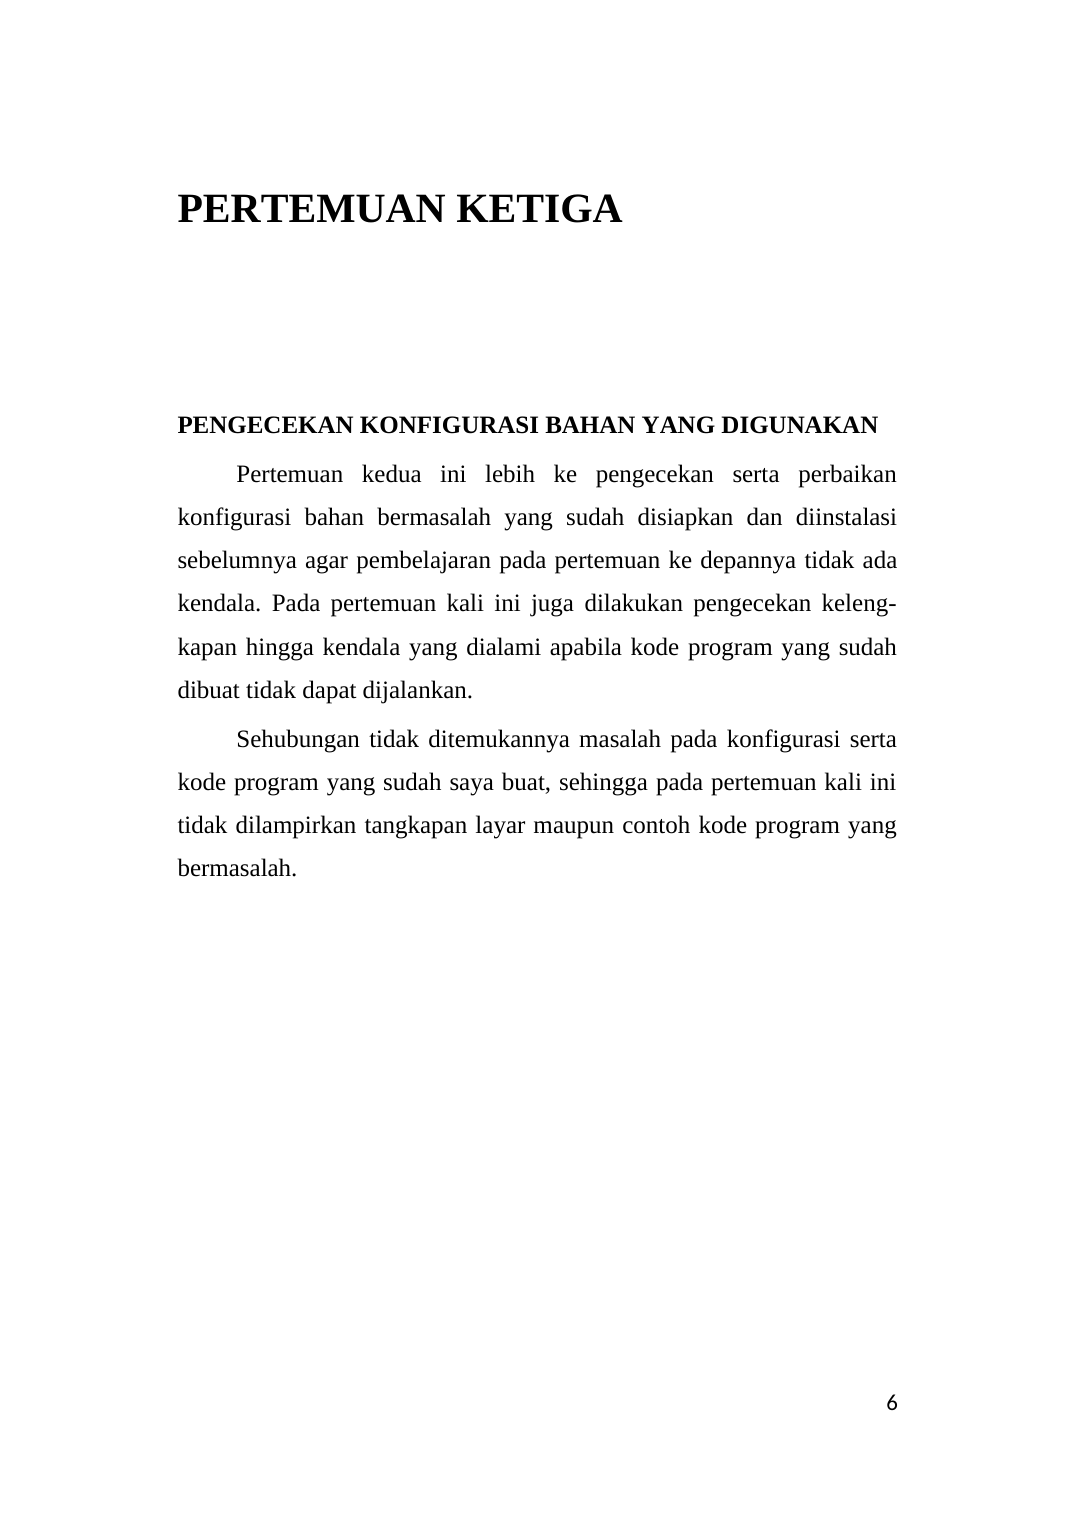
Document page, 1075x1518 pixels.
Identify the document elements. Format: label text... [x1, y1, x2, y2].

text Sehubungan tidak ditemukannya masalah pada konfigurasi serta kode program yang sudah saya buat, sehingga pada pertemuan kali ini tidak dilampirkan tangkapan layar maupun contoh kode program yang bermasalah. [177, 724, 898, 882]
subtitle PERTEMUAN KETIGA [177, 183, 898, 231]
text Pertemuan kedua ini lebih ke pengecekan serta perbaikan konfigurasi bahan bermasalah yang sudah disiapkan dan diinstalasi sebelumnya agar pembelajaran pada pertemuan ke depannya tidak ada kendala. Pada pertemuan kali ini juga dilakukan pengecekan keleng-kapan hingga kendala yang dialami apabila kode program yang sudah dibuat tidak dapat dijalankan. [177, 459, 898, 703]
subtitle PENGECEKAN KONFIGURASI BAHAN YANG DIGUNAKAN [177, 410, 898, 438]
